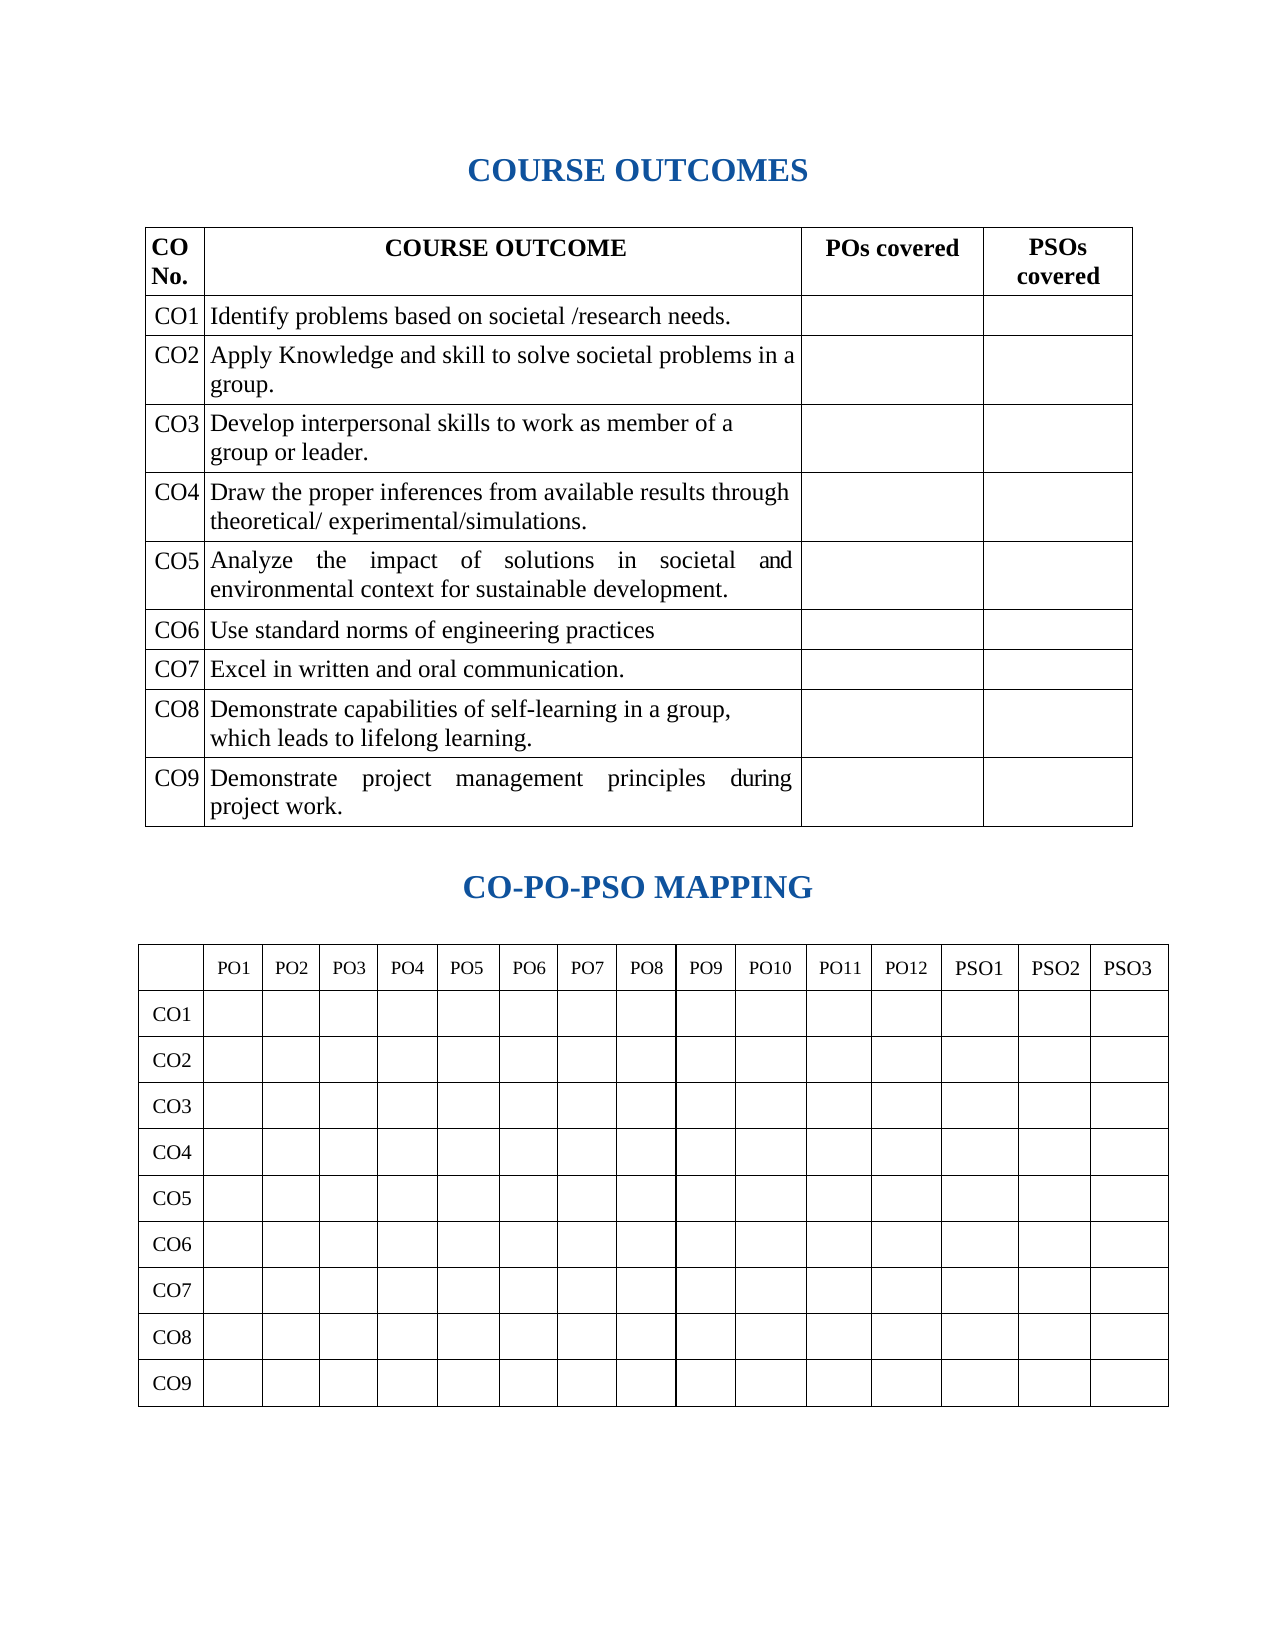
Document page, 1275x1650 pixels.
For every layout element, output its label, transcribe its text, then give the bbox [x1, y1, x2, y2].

table_header PO2 [263, 945, 319, 990]
table_cell [378, 1129, 437, 1174]
table_cell [263, 1083, 319, 1128]
table_cell [802, 296, 983, 335]
table_cell [942, 1360, 1018, 1406]
table_cell Draw the proper inferences from available results through theoretical/ experimental/simulations. [205, 473, 801, 541]
table_cell [500, 1129, 557, 1174]
table_cell [1019, 1037, 1090, 1082]
table_cell [984, 690, 1132, 757]
table_header PSO1 [942, 945, 1018, 990]
table_cell [677, 1360, 735, 1406]
table_cell [1091, 991, 1168, 1036]
table_cell [736, 1037, 806, 1082]
table_cell [736, 1222, 806, 1267]
table_cell Apply Knowledge and skill to solve societal problems in a group. [205, 336, 801, 404]
table_cell [1091, 1314, 1168, 1359]
table_cell [736, 1176, 806, 1221]
table_cell [807, 1083, 871, 1128]
table_cell [378, 1083, 437, 1128]
table_cell [617, 1083, 675, 1128]
table_header PO10 [736, 945, 806, 990]
table_cell [617, 991, 675, 1036]
table_header POs covered [802, 228, 983, 295]
table_cell [1019, 1129, 1090, 1174]
table_cell CO1 [139, 991, 203, 1036]
table_cell [802, 473, 983, 541]
table_cell [378, 1222, 437, 1267]
table_cell CO2 [139, 1037, 203, 1082]
table_cell [677, 991, 735, 1036]
table_cell [617, 1268, 675, 1313]
table_cell [438, 1268, 499, 1313]
table_cell [263, 1129, 319, 1174]
table_cell [736, 1314, 806, 1359]
table_cell [802, 610, 983, 649]
table_cell [942, 1037, 1018, 1082]
table_cell [807, 991, 871, 1036]
table_cell [617, 1222, 675, 1267]
table_cell [320, 1360, 377, 1406]
table_cell [320, 1129, 377, 1174]
table_cell [807, 1268, 871, 1313]
table_cell [500, 1268, 557, 1313]
table_cell [558, 1037, 616, 1082]
table_cell [677, 1314, 735, 1359]
subtitle COURSE OUTCOMES [108, 150, 1167, 188]
table_cell [204, 1268, 262, 1313]
table_cell [204, 1083, 262, 1128]
table_cell [378, 1314, 437, 1359]
table_cell [872, 1129, 941, 1174]
table_cell [320, 1268, 377, 1313]
table_cell [802, 758, 983, 826]
table_cell [807, 1360, 871, 1406]
table_cell [677, 1129, 735, 1174]
table_cell [320, 1037, 377, 1082]
table_header PO3 [320, 945, 377, 990]
table_cell [1019, 1176, 1090, 1221]
table_cell [1019, 1222, 1090, 1267]
table_cell [558, 1314, 616, 1359]
table_cell CO6 [139, 1222, 203, 1267]
table_cell [320, 1314, 377, 1359]
table_header PO8 [617, 945, 675, 990]
table_cell [872, 1268, 941, 1313]
table_header PO1 [204, 945, 262, 990]
table_cell [802, 650, 983, 689]
table_cell Analyze the impact of solutions in societal and environmental context for sustainable development. [205, 542, 801, 609]
table_header PO6 [500, 945, 557, 990]
table_cell [984, 405, 1132, 472]
table_header [139, 945, 203, 990]
table_cell Identify problems based on societal /research needs. [205, 296, 801, 335]
table_header PO9 [677, 945, 735, 990]
table_cell [558, 1268, 616, 1313]
table_cell [1091, 1037, 1168, 1082]
table_cell [438, 1037, 499, 1082]
table_cell [942, 991, 1018, 1036]
table_cell CO2 [146, 336, 204, 404]
table_cell CO3 [139, 1083, 203, 1128]
table_cell Demonstrate capabilities of self-learning in a group, which leads to lifelong learning. [205, 690, 801, 757]
table_cell [378, 1037, 437, 1082]
table_cell [263, 1037, 319, 1082]
table_cell [807, 1314, 871, 1359]
table_cell [736, 1360, 806, 1406]
table_cell [942, 1129, 1018, 1174]
table_header CO No. [146, 228, 204, 295]
table_cell [320, 1083, 377, 1128]
table_cell [1091, 1176, 1168, 1221]
table_header PSOs covered [984, 228, 1132, 295]
text CO-PO-PSO MAPPING [108, 867, 1167, 905]
table_cell [942, 1268, 1018, 1313]
table_header PSO3 [1091, 945, 1168, 990]
table_cell [802, 405, 983, 472]
table_cell [438, 1176, 499, 1221]
table_cell [438, 1222, 499, 1267]
table_cell [872, 1083, 941, 1128]
table_cell [617, 1176, 675, 1221]
table_cell [558, 991, 616, 1036]
table_cell [942, 1083, 1018, 1128]
table_cell Excel in written and oral communication. [205, 650, 801, 689]
table_cell [984, 758, 1132, 826]
table_cell CO9 [146, 758, 204, 826]
table_cell [984, 473, 1132, 541]
table_cell CO1 [146, 296, 204, 335]
table_cell [677, 1176, 735, 1221]
table_cell CO7 [139, 1268, 203, 1313]
table_cell CO4 [146, 473, 204, 541]
table_cell [984, 542, 1132, 609]
table_cell [263, 1222, 319, 1267]
table_cell [1019, 1268, 1090, 1313]
table_cell [558, 1176, 616, 1221]
table_cell [984, 650, 1132, 689]
table_cell [677, 1222, 735, 1267]
table_cell [807, 1222, 871, 1267]
table_cell [984, 336, 1132, 404]
table_cell [320, 991, 377, 1036]
table_cell [500, 1083, 557, 1128]
table_cell [807, 1129, 871, 1174]
table_cell [1091, 1222, 1168, 1267]
table_cell [872, 1360, 941, 1406]
table_cell [1019, 991, 1090, 1036]
table_cell [438, 1129, 499, 1174]
table_cell [320, 1222, 377, 1267]
table_cell [617, 1129, 675, 1174]
table_header PO12 [872, 945, 941, 990]
table_cell [872, 991, 941, 1036]
table_cell [204, 1037, 262, 1082]
table_cell [438, 991, 499, 1036]
table_cell [204, 1360, 262, 1406]
table_cell [942, 1314, 1018, 1359]
table_cell [500, 1037, 557, 1082]
table_cell [736, 1268, 806, 1313]
table_cell [872, 1222, 941, 1267]
table_cell [204, 1129, 262, 1174]
table_cell [204, 991, 262, 1036]
table_header PO7 [558, 945, 616, 990]
table_cell [263, 991, 319, 1036]
table_header PO5 [438, 945, 499, 990]
table_cell [802, 690, 983, 757]
table_cell Use standard norms of engineering practices [205, 610, 801, 649]
table_cell CO9 [139, 1360, 203, 1406]
table_cell [872, 1176, 941, 1221]
table_cell [1091, 1360, 1168, 1406]
table_cell [872, 1037, 941, 1082]
table_cell [942, 1222, 1018, 1267]
table_header COURSE OUTCOME [205, 228, 801, 295]
table_cell CO8 [139, 1314, 203, 1359]
table_cell [500, 1314, 557, 1359]
table_cell [984, 610, 1132, 649]
table_cell [558, 1222, 616, 1267]
table_cell [807, 1176, 871, 1221]
table_cell [438, 1083, 499, 1128]
table_cell [558, 1360, 616, 1406]
table_cell [204, 1314, 262, 1359]
table_cell CO7 [146, 650, 204, 689]
table_cell [1019, 1314, 1090, 1359]
table_cell [807, 1037, 871, 1082]
table_cell CO3 [146, 405, 204, 472]
table_cell CO5 [146, 542, 204, 609]
table_cell [1091, 1129, 1168, 1174]
table_header PO11 [807, 945, 871, 990]
table_cell [736, 991, 806, 1036]
table_cell [263, 1268, 319, 1313]
table_cell CO5 [139, 1176, 203, 1221]
table_header PO4 [378, 945, 437, 990]
table_cell [1019, 1360, 1090, 1406]
table_cell Demonstrate project management principles during project work. [205, 758, 801, 826]
table_cell [378, 1268, 437, 1313]
table_cell [320, 1176, 377, 1221]
table_cell [500, 1176, 557, 1221]
table_cell [802, 542, 983, 609]
table_cell [677, 1037, 735, 1082]
table_cell [263, 1176, 319, 1221]
table_cell [1019, 1083, 1090, 1128]
table_cell Develop interpersonal skills to work as member of a group or leader. [205, 405, 801, 472]
table_cell [942, 1176, 1018, 1221]
table_cell [558, 1129, 616, 1174]
table_cell [378, 991, 437, 1036]
table_cell [500, 1222, 557, 1267]
table_cell [617, 1360, 675, 1406]
table_cell CO6 [146, 610, 204, 649]
table_cell [204, 1176, 262, 1221]
table_cell [438, 1314, 499, 1359]
table_cell [558, 1083, 616, 1128]
table_cell [617, 1037, 675, 1082]
table_cell [500, 991, 557, 1036]
table_cell CO8 [146, 690, 204, 757]
table_cell [378, 1176, 437, 1221]
table_cell [1091, 1083, 1168, 1128]
table_cell [617, 1314, 675, 1359]
table_cell [736, 1129, 806, 1174]
table_cell [263, 1360, 319, 1406]
table_cell [500, 1360, 557, 1406]
table_cell [802, 336, 983, 404]
table_cell [1091, 1268, 1168, 1313]
table_cell [984, 296, 1132, 335]
table_header PSO2 [1019, 945, 1090, 990]
table_cell [677, 1268, 735, 1313]
table_cell [438, 1360, 499, 1406]
table_cell [736, 1083, 806, 1128]
table_cell [263, 1314, 319, 1359]
table_cell CO4 [139, 1129, 203, 1174]
table_cell [677, 1083, 735, 1128]
table_cell [378, 1360, 437, 1406]
table_cell [872, 1314, 941, 1359]
table_cell [204, 1222, 262, 1267]
